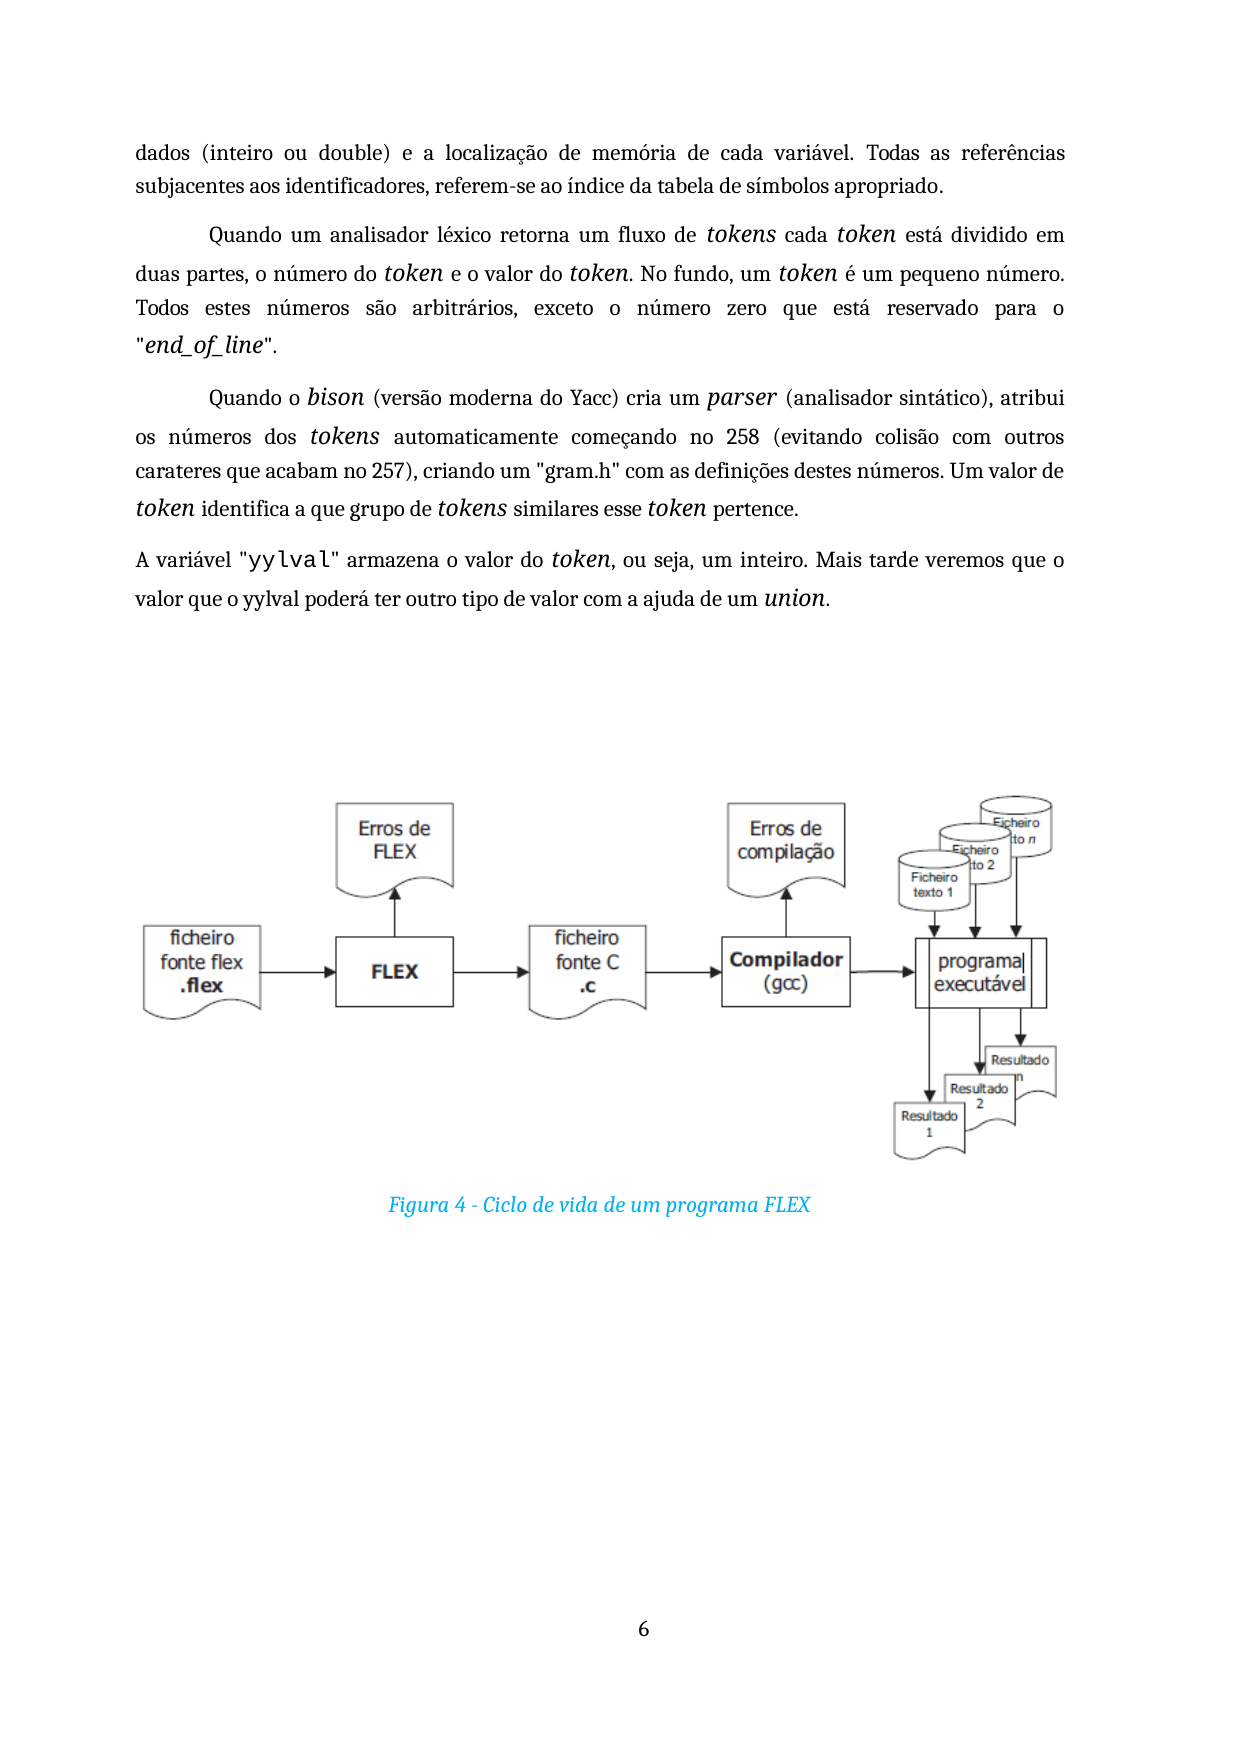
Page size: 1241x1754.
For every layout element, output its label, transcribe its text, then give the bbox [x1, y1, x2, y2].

text Quando o bison (versão moderna do Yacc) cria um parser (analisador sintático), atribui os números dos tokens automaticamente começando no 258 (evitando colisão com outros carateres que acabam no 257), criando um "gram.h" com as definições destes números. Um valor de token identifica a que grupo de tokens similares esse token pertence. [135, 381, 1065, 523]
picture [135, 770, 1072, 1174]
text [135, 139, 1065, 199]
text Quando um analisador léxico retorna um fluxo de tokens cada token está dividido em duas partes, o número do token e o valor do token. No fundo, um token é um pequeno número. Todos estes números são arbitrários, exceto o número zero que está reservado para o "end_of_line". [135, 218, 1065, 360]
text A variável "yylval" armazena o valor do token, ou seja, um inteiro. Mais tarde veremos que o valor que o yylval poderá ter outro tipo de valor com a ajuda de um union. [135, 543, 1065, 613]
